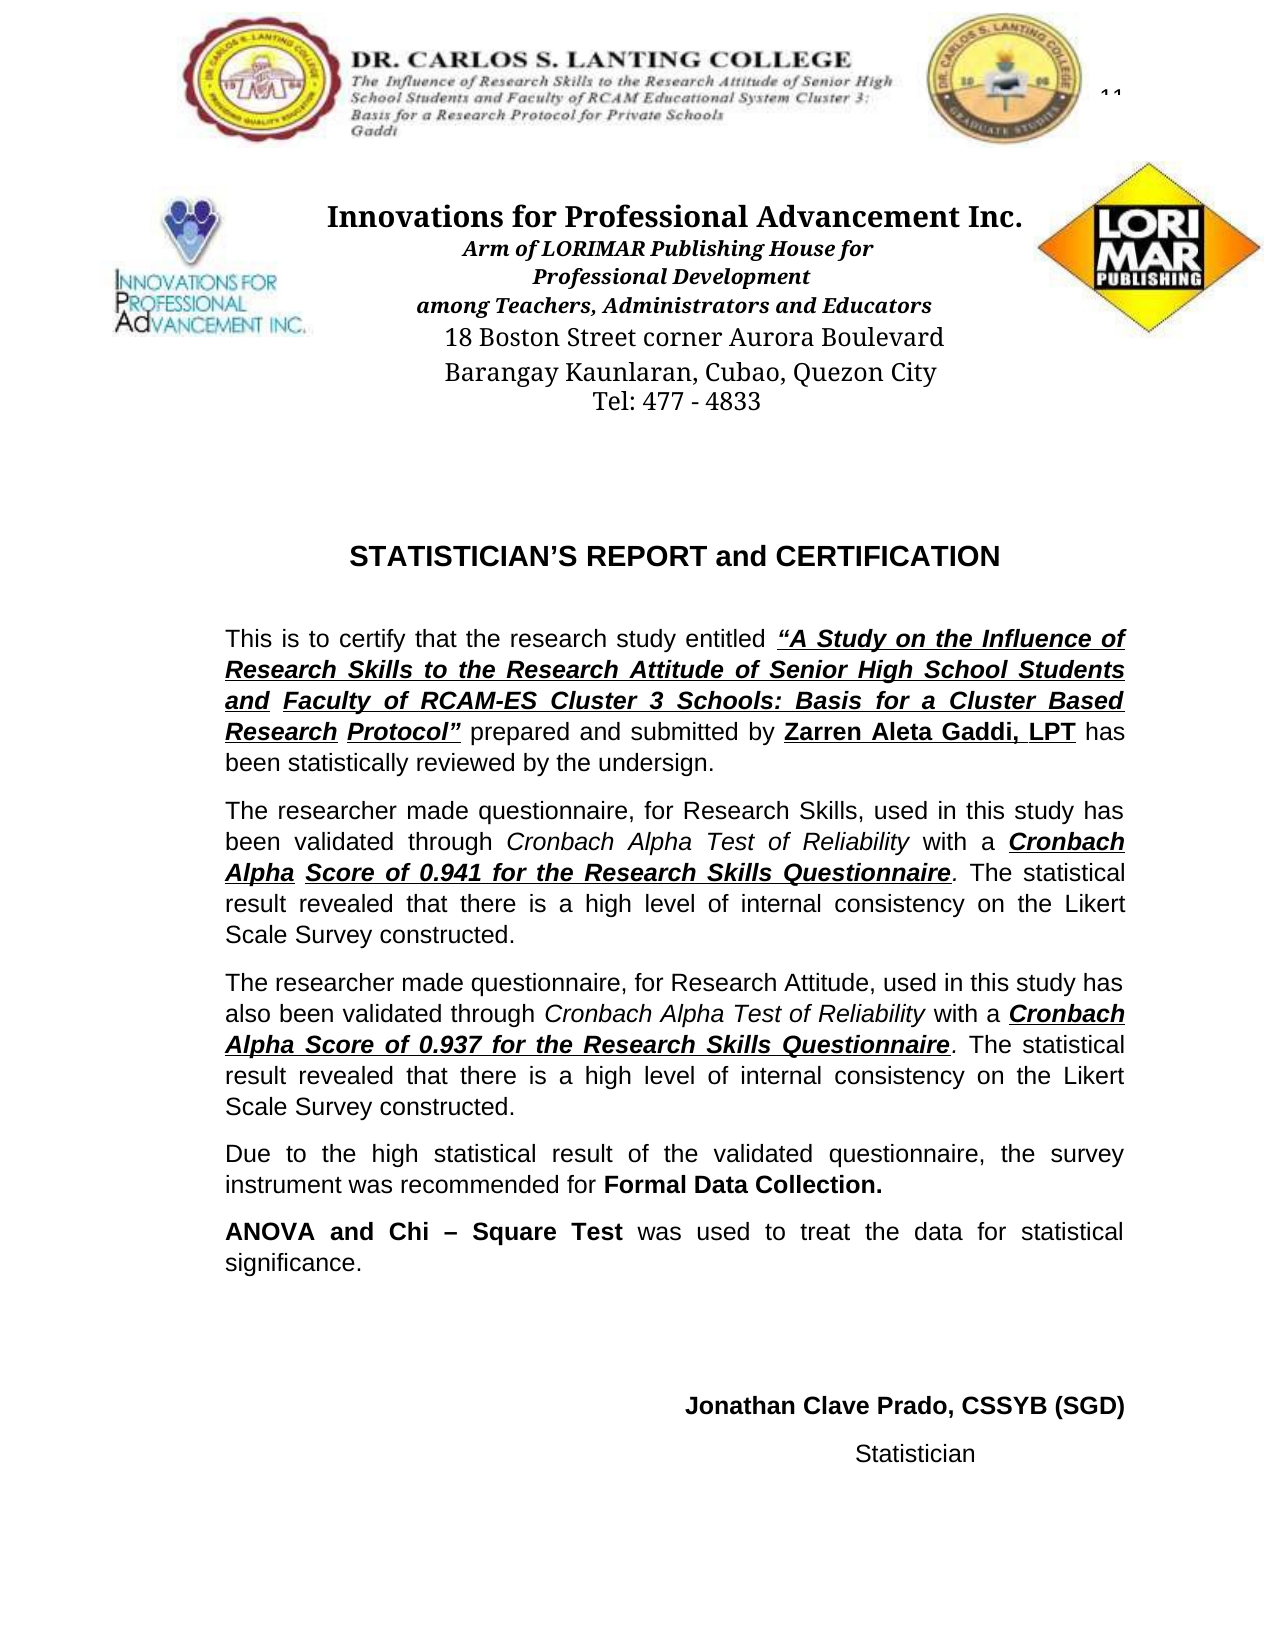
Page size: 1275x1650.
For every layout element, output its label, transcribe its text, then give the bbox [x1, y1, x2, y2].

text Jonathan Clave Prado, CSSYB (SGD) [685, 1391, 1275, 1420]
picture [1033, 161, 1264, 339]
text among Teachers, Administrators and Educators 18 Boston Street corner Aurora Boulevard Barangay Kaunlaran, Cubao, Quezon City [416, 291, 945, 388]
picture [100, 186, 314, 337]
text Tel: 477 - 4833 [592, 388, 1275, 416]
text The researcher made questionnaire, for Research Attitude, used in this study has also been validated through Cronbach Alpha Test of Reliability with a Cronbach Alpha Score of 0.937 for the Research Skills Questionnaire. The statistical result revealed that there is a high level of internal consistency on the Likert Scale Survey constructed. [225, 968, 1125, 1121]
text Statistician [855, 1439, 1275, 1468]
text Arm of LORIMAR Publishing House for Professional Development [462, 234, 890, 291]
text This is to certify that the research study entitled “A Study on the Influence of Research Skills to the Research Attitude of Senior High School Students and Faculty of RCAM-ES Cluster 3 Schools: Basis for a Cluster Based Research Protocol” prepared and submitted by Zarren Aleta Gaddi, LPT has been statistically reviewed by the undersign. [225, 681, 1125, 777]
text ANOVA and Chi – Square Test was used to treat the data for statistical significance. [225, 1217, 1124, 1277]
text The researcher made questionnaire, for Research Skills, used in this study has been validated through Cronbach Alpha Test of Reliability with a Cronbach Alpha Score of 0.941 for the Research Skills Questionnaire. The statistical result revealed that there is a high level of internal consistency on the Likert Scale Survey constructed. [225, 796, 1126, 949]
picture [176, 12, 1089, 148]
subtitle Innovations for Professional Advancement Inc. [314, 201, 1033, 234]
subtitle STATISTICIAN’S REPORT and CERTIFICATION [292, 539, 1057, 573]
text Due to the high statistical result of the validated questionnaire, the survey instrument was recommended for Formal Data Collection. [225, 1139, 1125, 1198]
text This is to certify that the research study entitled “A Study on the Influence of Research Skills to the Research Attitude of Senior High School Students and Faculty of RCAM-ES Cluster 3 Schools: Basis for a Cluster Based Research Protocol” prepared and submitted by Zarren Aleta Gaddi, LPT has been statistically reviewed by the undersign. [225, 624, 1125, 680]
